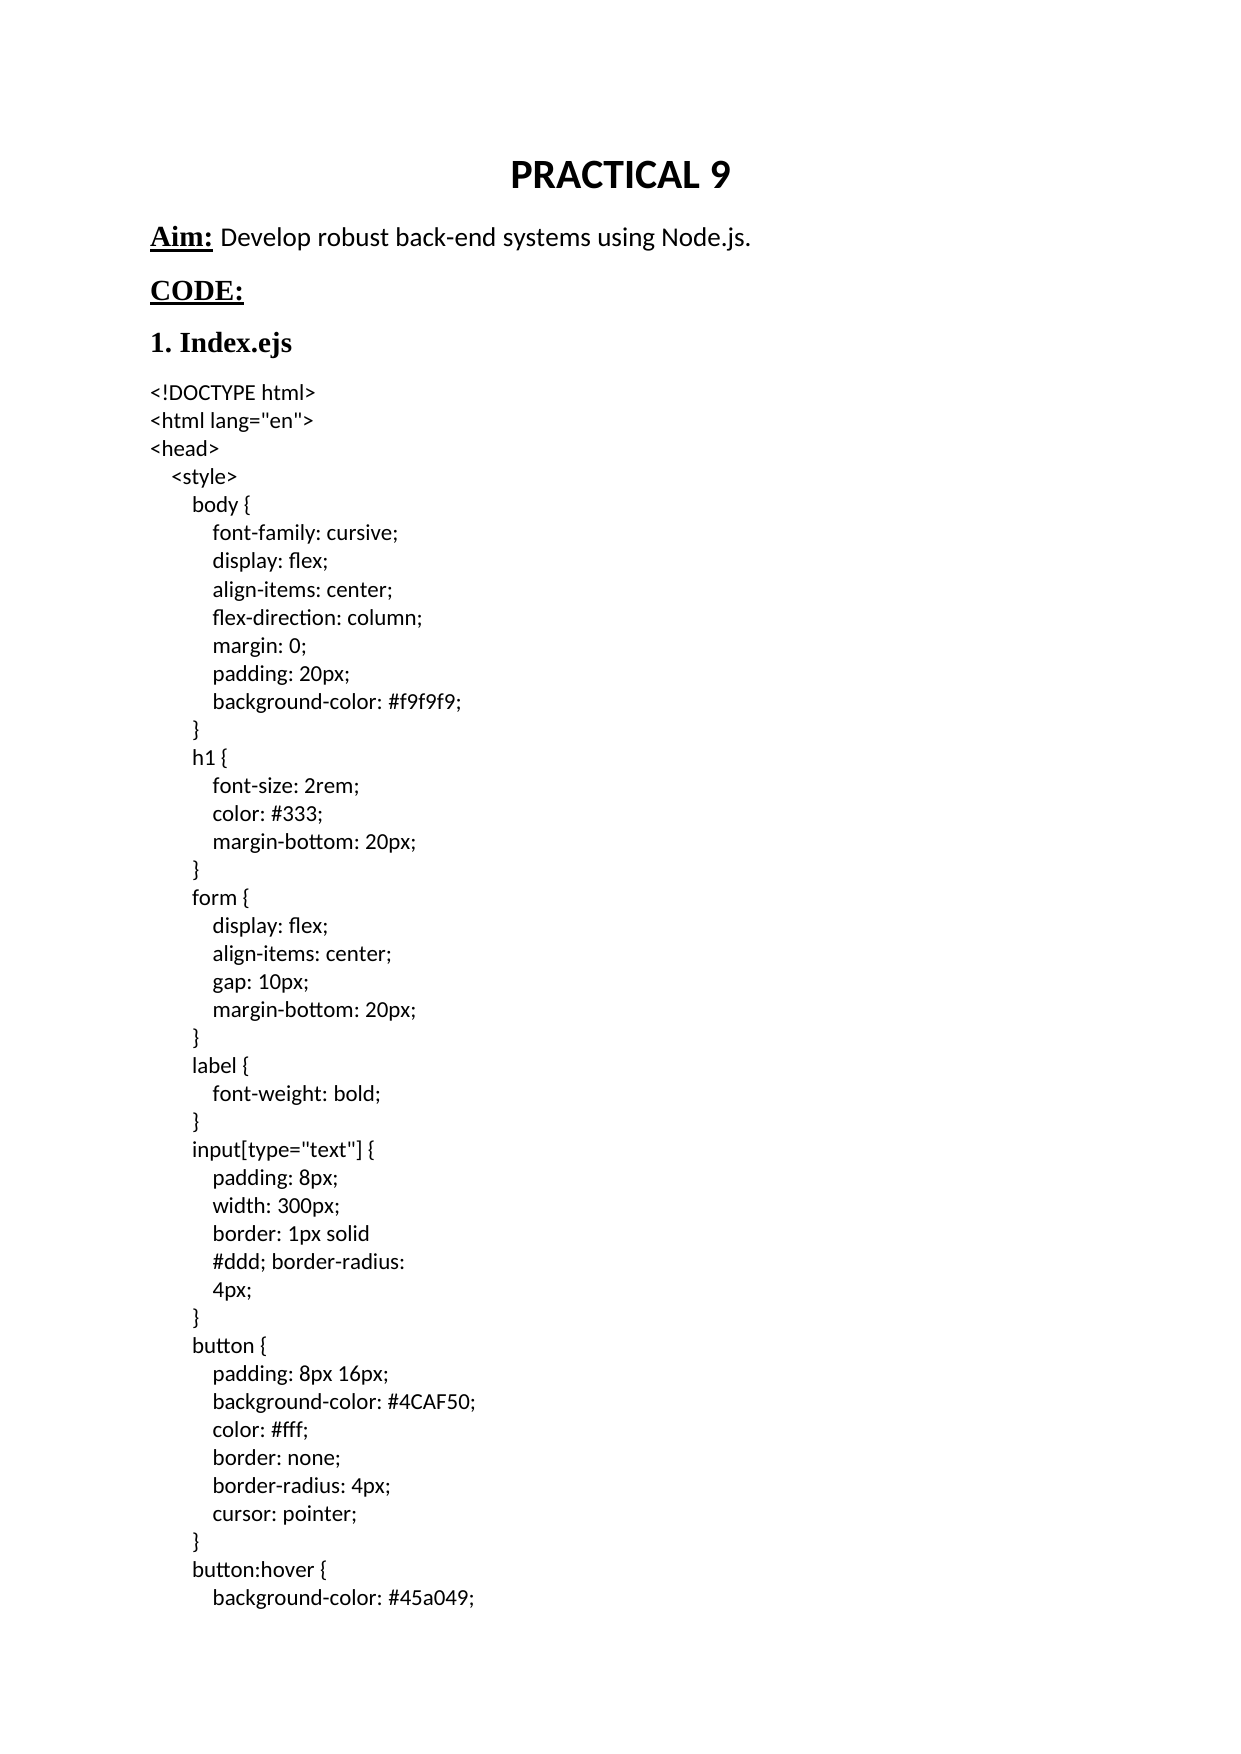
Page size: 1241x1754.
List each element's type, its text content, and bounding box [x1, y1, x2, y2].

text align-items: center; flex-direction: column; margin: 0; [212, 575, 423, 659]
text Aim: Develop robust back-end systems using Node.js. [150, 219, 1182, 253]
text <html lang="en"> [150, 406, 1182, 434]
text } [192, 1527, 1182, 1555]
list Index.ejs [150, 325, 1182, 359]
text background-color: #45a049; [212, 1583, 1182, 1611]
subtitle PRACTICAL 9 [387, 148, 853, 199]
text } [192, 1303, 1182, 1331]
text padding: 20px; background-color: #f9f9f9; [212, 659, 462, 715]
text h1 { [192, 743, 1182, 771]
text } [192, 715, 1182, 743]
text button { [192, 1331, 1182, 1359]
text border: 1px solid #ddd; border-radius: 4px; [212, 1219, 428, 1303]
text <!DOCTYPE html> [150, 378, 1182, 406]
text } [192, 855, 1182, 883]
text } [192, 1107, 1182, 1135]
text <style> [171, 462, 1182, 491]
text font-weight: bold; [212, 1079, 1182, 1107]
text font-size: 2rem; color: #333; [212, 771, 361, 827]
text CODE: [150, 273, 1182, 306]
text align-items: center; gap: 10px; [212, 939, 393, 995]
text body { [192, 491, 1182, 518]
text font-family: cursive; display: flex; [212, 518, 400, 574]
text button:hover { [192, 1555, 1182, 1583]
text input[type="text"] { padding: 8px; width: 300px; [192, 1135, 377, 1219]
text padding: 8px 16px; background-color: #4CAF50; color: #fff; [212, 1359, 477, 1443]
text margin-bottom: 20px; [212, 995, 1182, 1023]
text label { [192, 1051, 1182, 1079]
text } [192, 1023, 1182, 1051]
text border: none; border-radius: 4px; cursor: pointer; [212, 1443, 391, 1527]
text display: flex; [212, 911, 1182, 939]
text form { [192, 883, 1182, 911]
text margin-bottom: 20px; [212, 827, 1182, 855]
text <head> [150, 434, 1182, 462]
